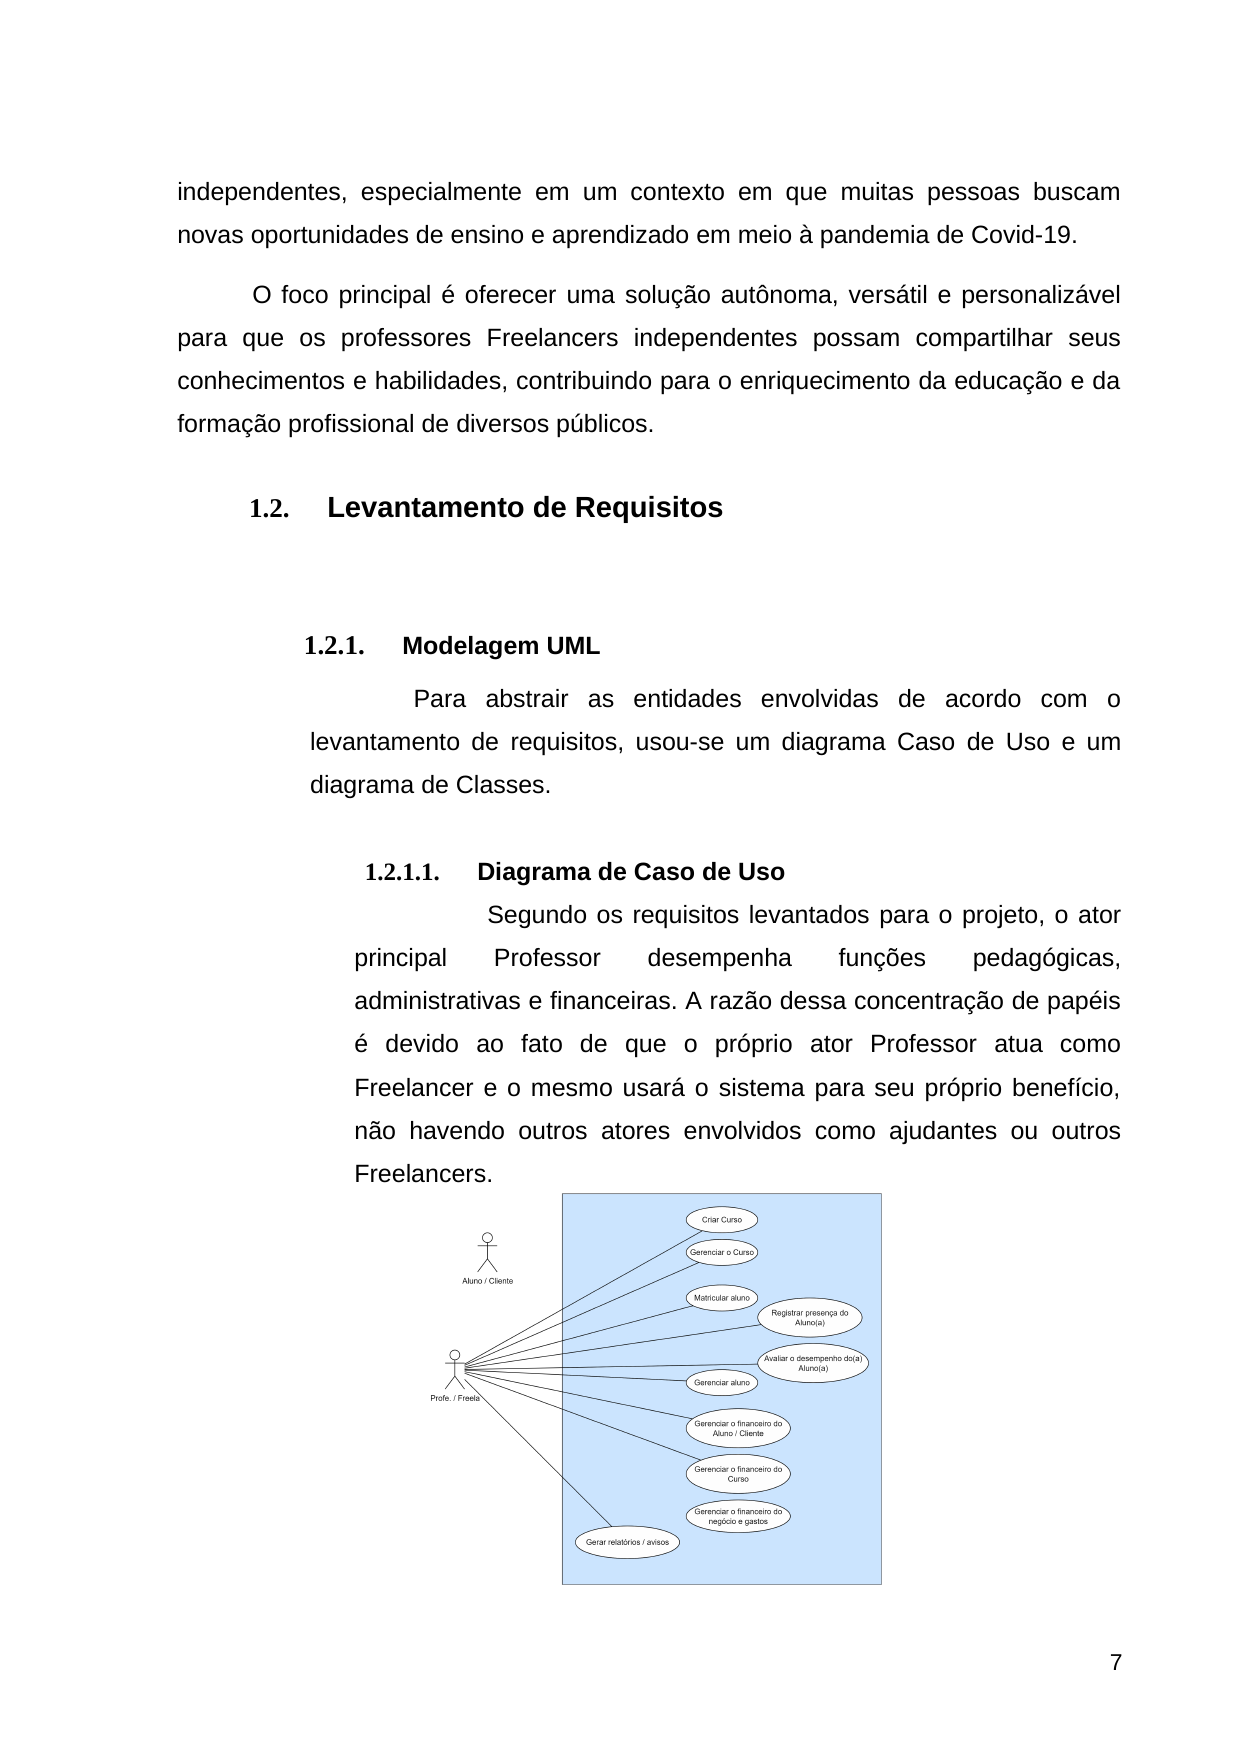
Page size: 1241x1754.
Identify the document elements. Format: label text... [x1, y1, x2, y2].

text O foco principal é oferecer uma solução autônoma, versátil e personalizável para que os professores Freelancers independentes possam compartilhar seus conhecimentos e habilidades, contribuindo para o enriquecimento da educação e da formação profissional de diversos públicos. [177, 280, 1122, 438]
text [177, 177, 1122, 249]
subtitle Levantamento de Requisitos [289, 490, 1122, 523]
text Segundo os requisitos levantados para o projeto, o ator principal Professor desempenha funções pedagógicas, administrativas e financeiras. A razão dessa concentração de papéis é devido ao fato de que o próprio ator Professor atua como Freelancer e o mesmo usará o sistema para seu próprio benefício, não havendo outros atores envolvidos como ajudantes ou outros Freelancers. [354, 900, 1122, 1187]
list Diagrama de Caso de Uso [439, 857, 1122, 886]
text Para abstrair as entidades envolvidas de acordo com o levantamento de requisitos, usou-se um diagrama Caso de Uso e um diagrama de Classes. [310, 684, 1122, 799]
picture [430, 1193, 882, 1585]
subtitle Modelagem UML [364, 629, 1122, 660]
